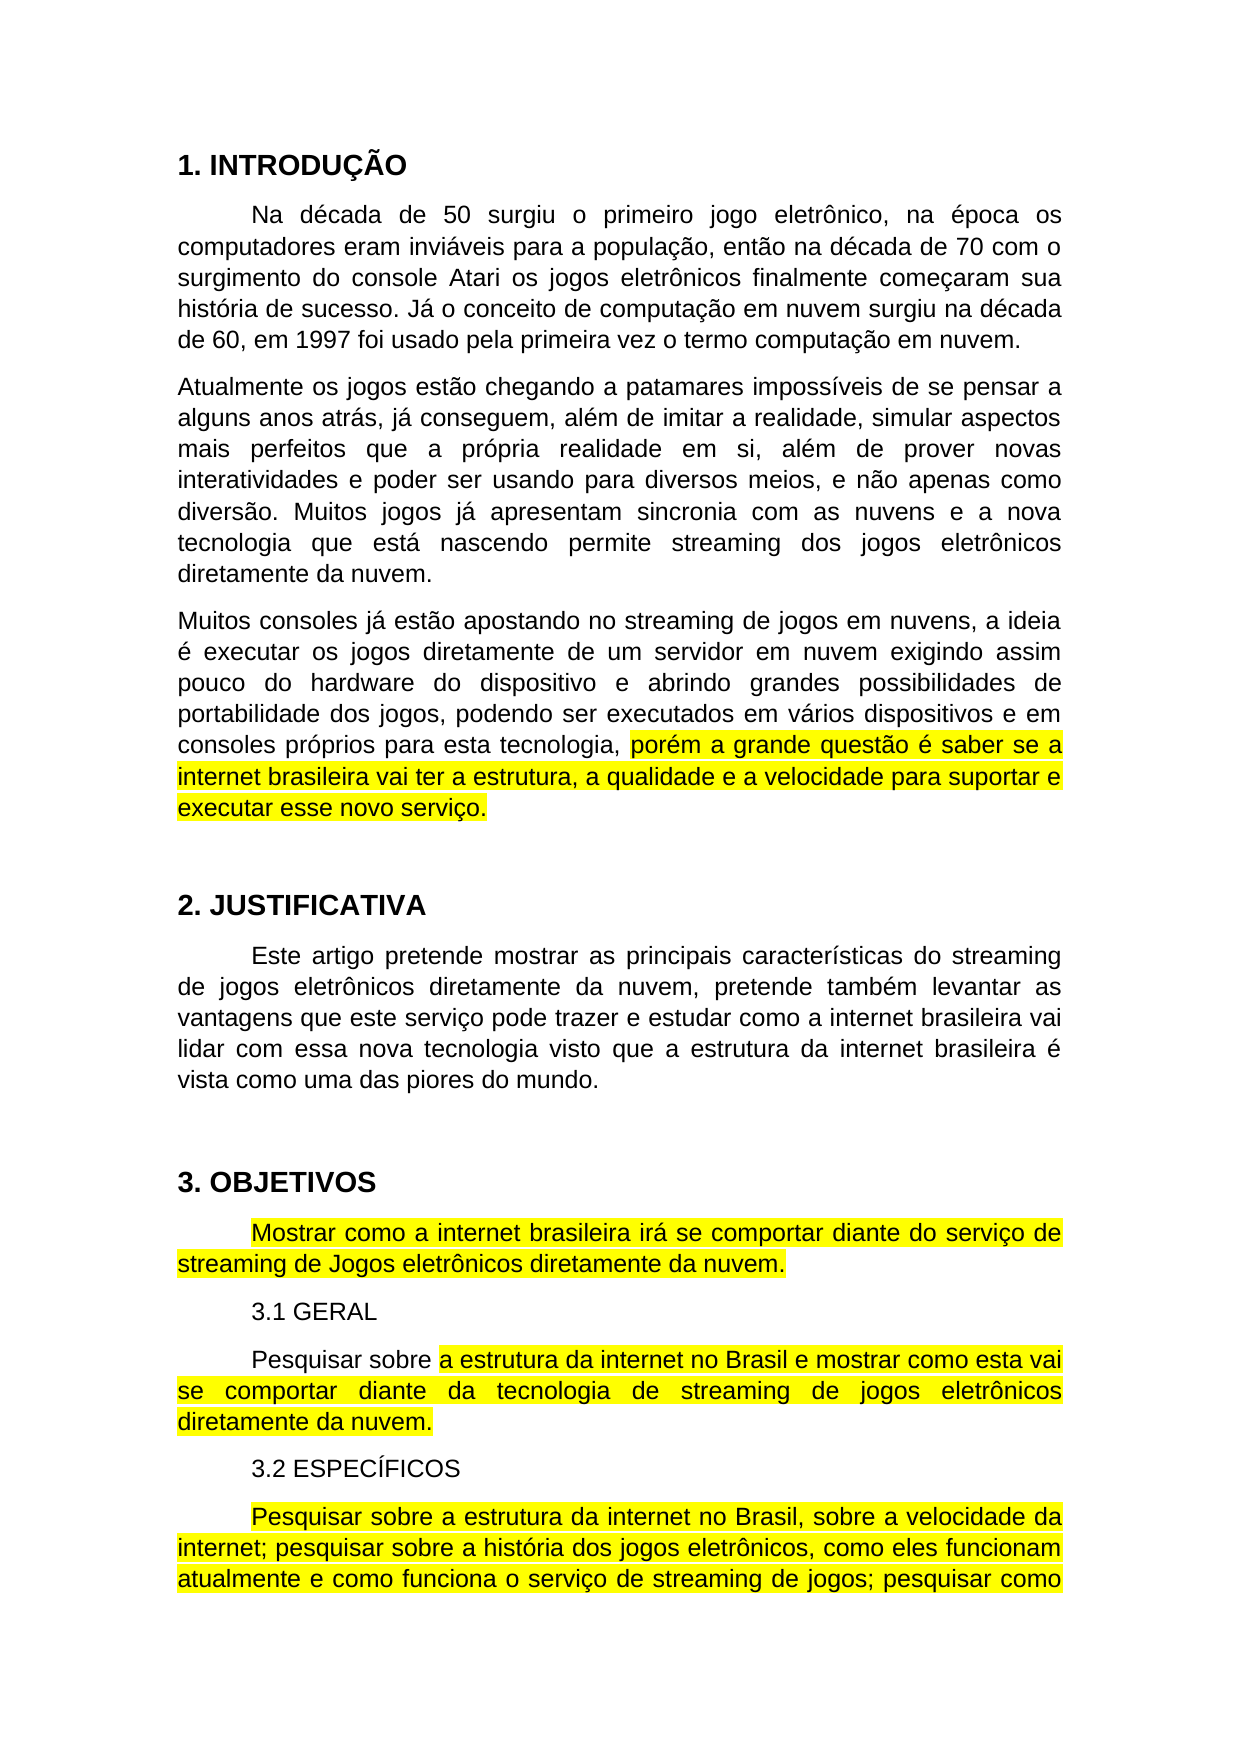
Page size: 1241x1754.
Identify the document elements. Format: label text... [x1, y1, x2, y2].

text Atualmente os jogos estão chegando a patamares impossíveis de se pensar a alguns anos atrás, já conseguem, além de imitar a realidade, simular aspectos mais perfeitos que a própria realidade em si, além de prover novas interatividades e poder ser usando para diversos meios, e não apenas como diversão. Muitos jogos já apresentam sincronia com as nuvens e a nova tecnologia que está nascendo permite streaming dos jogos eletrônicos diretamente da nuvem. [177, 372, 1063, 587]
text Pesquisar sobre a estrutura da internet no Brasil e mostrar como esta vai se comportar diante da tecnologia de streaming de jogos eletrônicos diretamente da nuvem. [177, 1404, 1063, 1436]
text Na década de 50 surgiu o primeiro jogo eletrônico, na época os computadores eram inviáveis para a população, então na década de 70 com o surgimento do console Atari os jogos eletrônicos finalmente começaram sua história de sucesso. Já o conceito de computação em nuvem surgiu na década de 60, em 1997 foi usado pela primeira vez o termo computação em nuvem. [177, 200, 1063, 353]
text 1. INTRODUÇÃO [177, 148, 1063, 181]
text Mostrar como a internet brasileira irá se comportar diante do serviço de streaming de Jogos eletrônicos diretamente da nuvem. [177, 1218, 1063, 1278]
text Pesquisar sobre a estrutura da internet no Brasil e mostrar como esta vai se comportar diante da tecnologia de streaming de jogos eletrônicos diretamente da nuvem. [177, 1345, 1063, 1376]
text Este artigo pretende mostrar as principais características do streaming de jogos eletrônicos diretamente da nuvem, pretende também levantar as vantagens que este serviço pode trazer e estudar como a internet brasileira vai lidar com essa nova tecnologia visto que a estrutura da internet brasileira é vista como uma das piores do mundo. [177, 941, 1063, 1094]
text Muitos consoles já estão apostando no streaming de jogos em nuvens, a ideia é executar os jogos diretamente de um servidor em nuvem exigindo assim pouco do hardware do dispositivo e abrindo grandes possibilidades de portabilidade dos jogos, podendo ser executados em vários dispositivos e em consoles próprios para esta tecnologia, porém a grande questão é saber se a internet brasileira vai ter a estrutura, a qualidade e a velocidade para suportar e executar esse novo serviço. [177, 606, 1063, 761]
text 3.2 ESPECÍFICOS [251, 1454, 1063, 1483]
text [177, 1502, 1063, 1533]
text 3.1 GERAL [251, 1297, 1063, 1326]
text 3. OBJETIVOS [177, 1165, 1063, 1199]
text 2. JUSTIFICATIVA [177, 888, 1063, 921]
